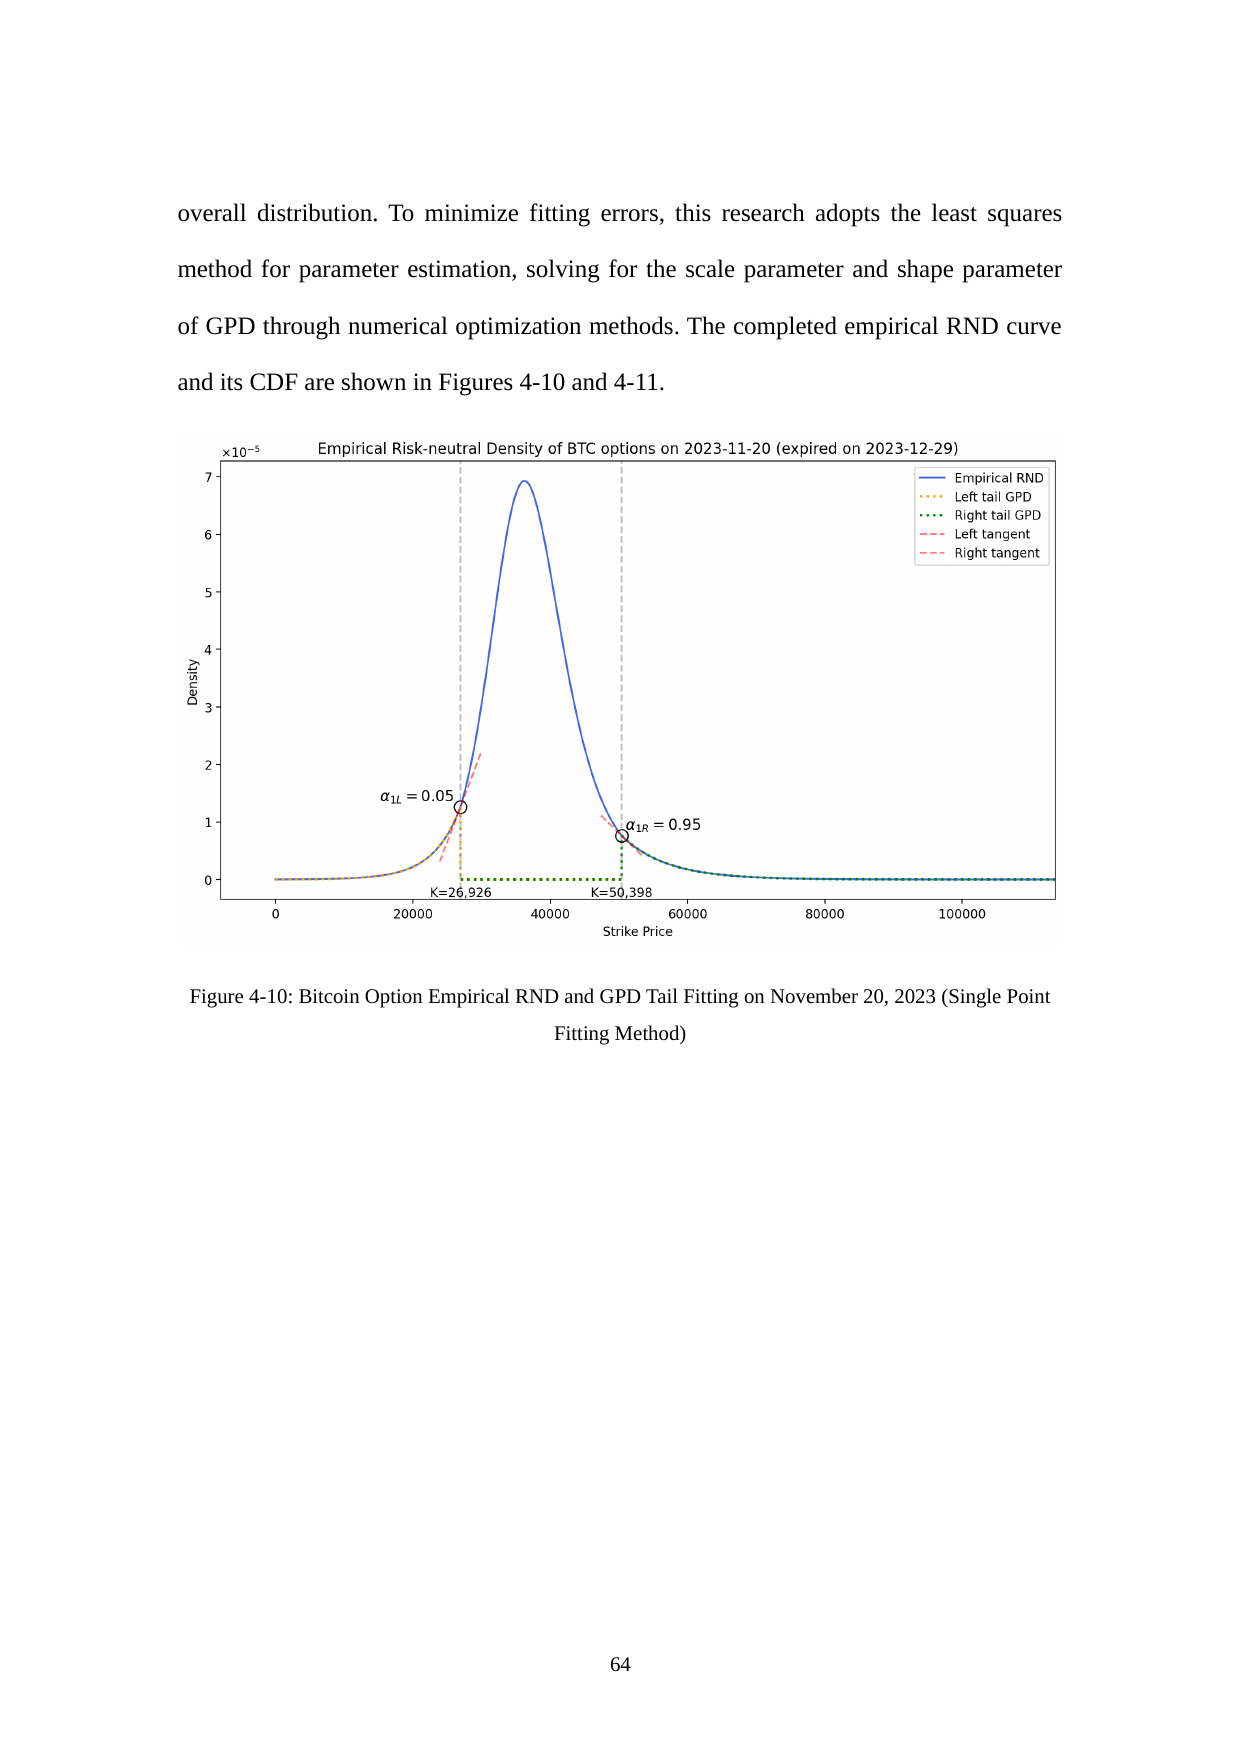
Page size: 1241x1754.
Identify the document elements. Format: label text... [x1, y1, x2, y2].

text Figure 4-10: Bitcoin Option Empirical RND and GPD Tail Fitting on November 20, 2023 (Single Point Fitting Method) [177, 977, 1063, 1052]
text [177, 194, 1063, 400]
picture [177, 433, 1063, 947]
